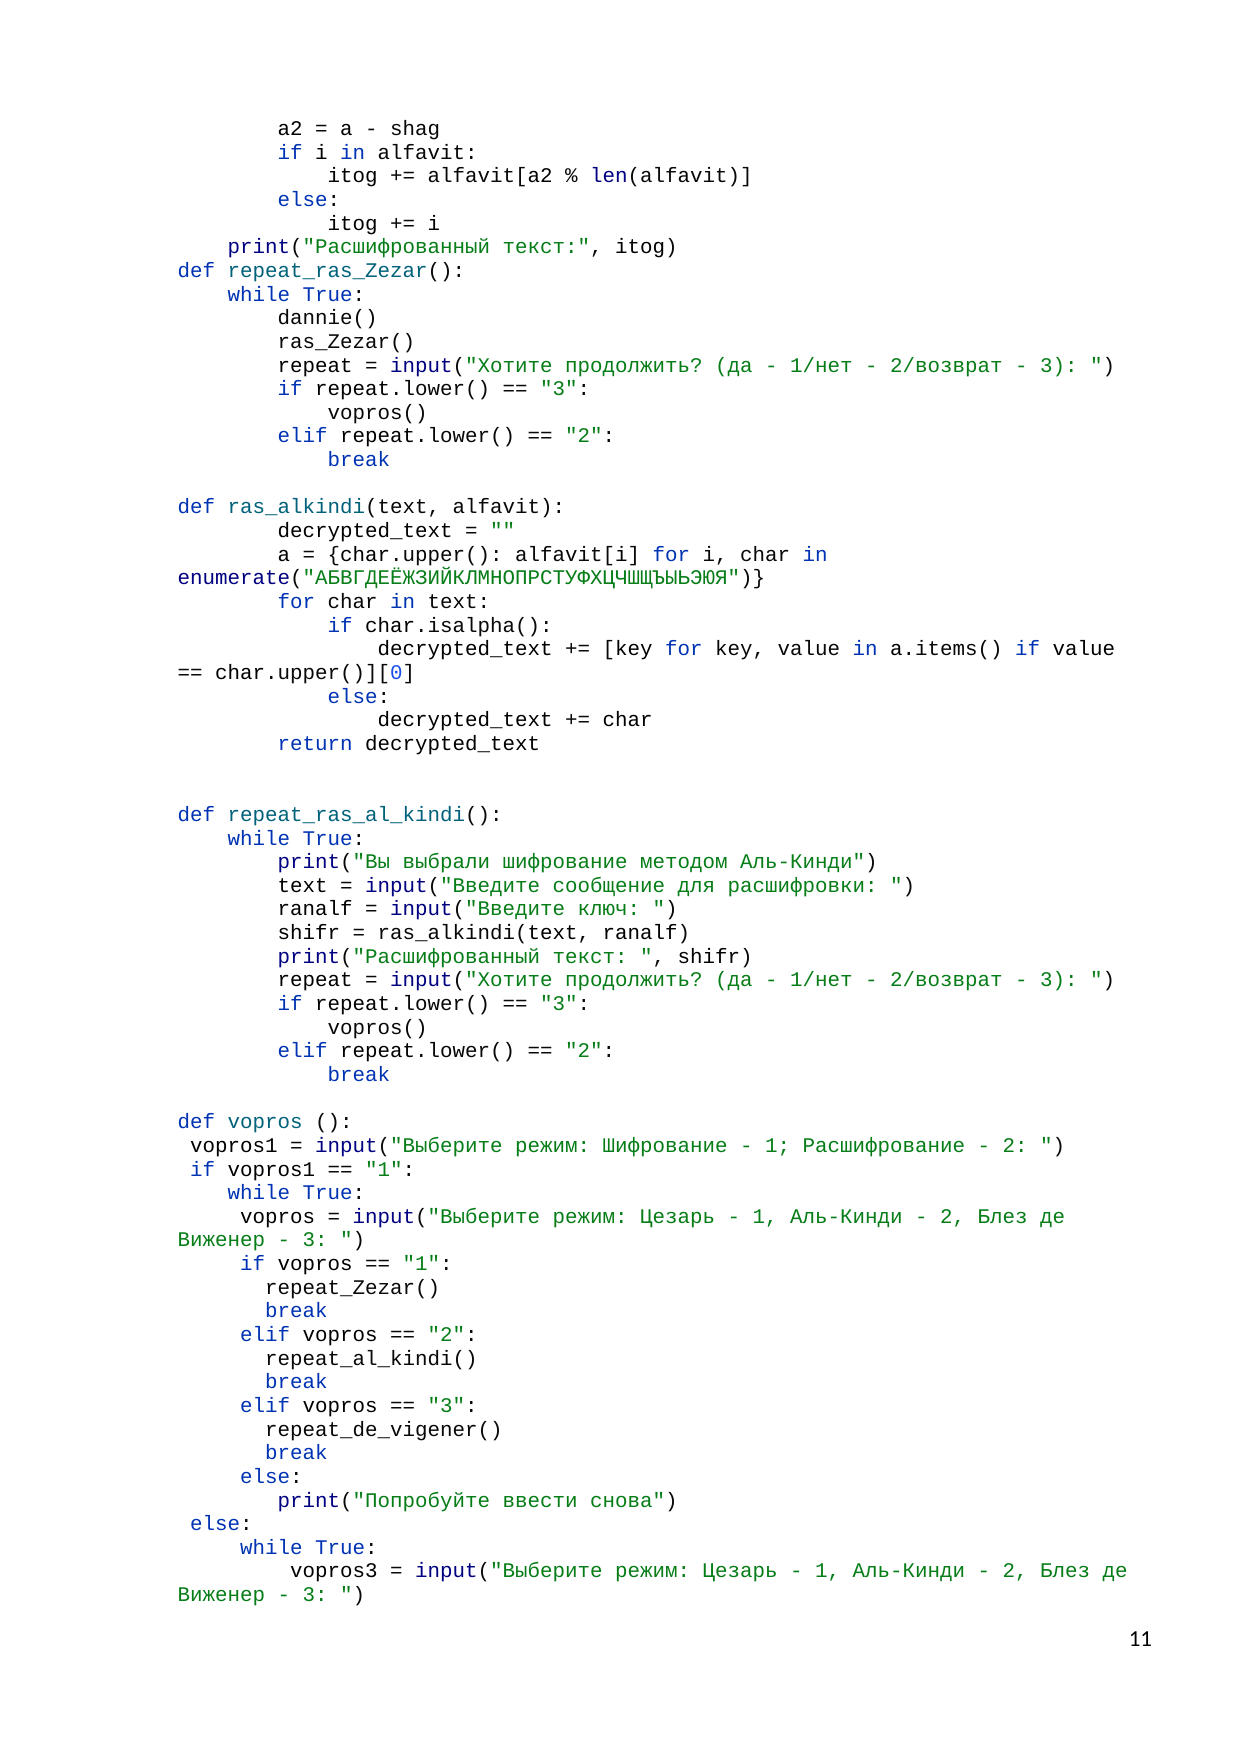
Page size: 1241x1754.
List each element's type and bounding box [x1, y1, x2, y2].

text [177, 118, 1152, 1608]
